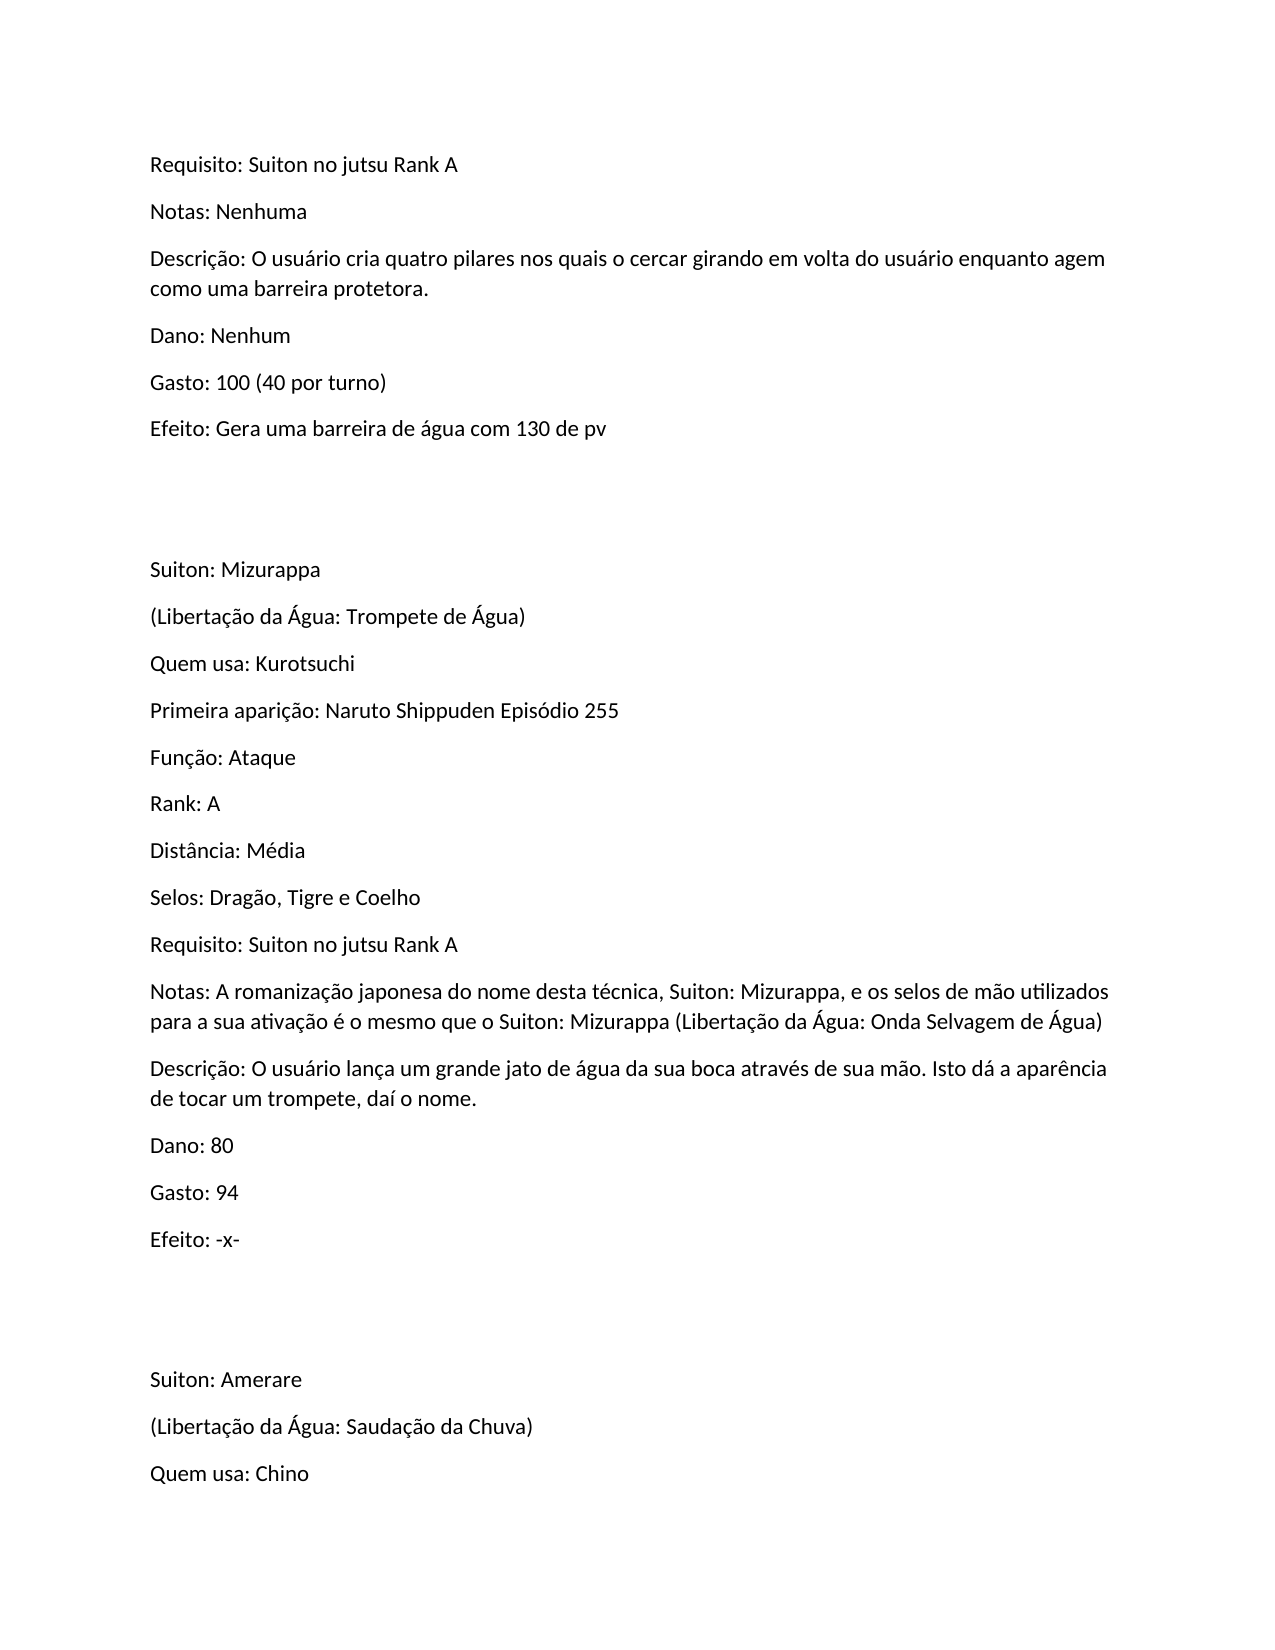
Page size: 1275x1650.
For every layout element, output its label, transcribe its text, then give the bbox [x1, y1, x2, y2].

text Primeira aparição: Naruto Shippuden Episódio 255 [150, 696, 1125, 724]
text Selos: Dragão, Tigre e Coelho [150, 883, 1125, 911]
text Quem usa: Kurotsuchi [150, 649, 1125, 677]
text Requisito: Suiton no jutsu Rank A [150, 930, 1125, 958]
text Efeito: Gera uma barreira de água com 130 de pv [150, 414, 1125, 443]
text Notas: Nenhuma [150, 197, 1125, 225]
text (Libertação da Água: Trompete de Água) [150, 602, 1125, 630]
text Efeito: -x- [150, 1225, 1125, 1253]
text Quem usa: Chino [150, 1459, 1125, 1487]
text Descrição: O usuário cria quatro pilares nos quais o cercar girando em volta do usuário enquanto agem como uma barreira protetora. [150, 244, 1125, 302]
text Dano: 80 [150, 1131, 1125, 1159]
text Suiton: Amerare [150, 1366, 1125, 1394]
text Gasto: 94 [150, 1178, 1125, 1206]
text Distância: Média [150, 836, 1125, 864]
text Rank: A [150, 789, 1125, 818]
text Gasto: 100 (40 por turno) [150, 368, 1125, 396]
text Suiton: Mizurappa [150, 555, 1125, 583]
text Dano: Nenhum [150, 321, 1125, 349]
text Notas: A romanização japonesa do nome desta técnica, Suiton: Mizurappa, e os selos de mão utilizados para a sua ativação é o mesmo que o Suiton: Mizurappa (Libertação da Água: Onda Selvagem de Água) [150, 977, 1125, 1035]
text (Libertação da Água: Saudação da Chuva) [150, 1412, 1125, 1441]
text Descrição: O usuário lança um grande jato de água da sua boca através de sua mão. Isto dá a aparência de tocar um trompete, daí o nome. [150, 1054, 1125, 1112]
text Requisito: Suiton no jutsu Rank A [150, 150, 1125, 178]
text Função: Ataque [150, 743, 1125, 771]
